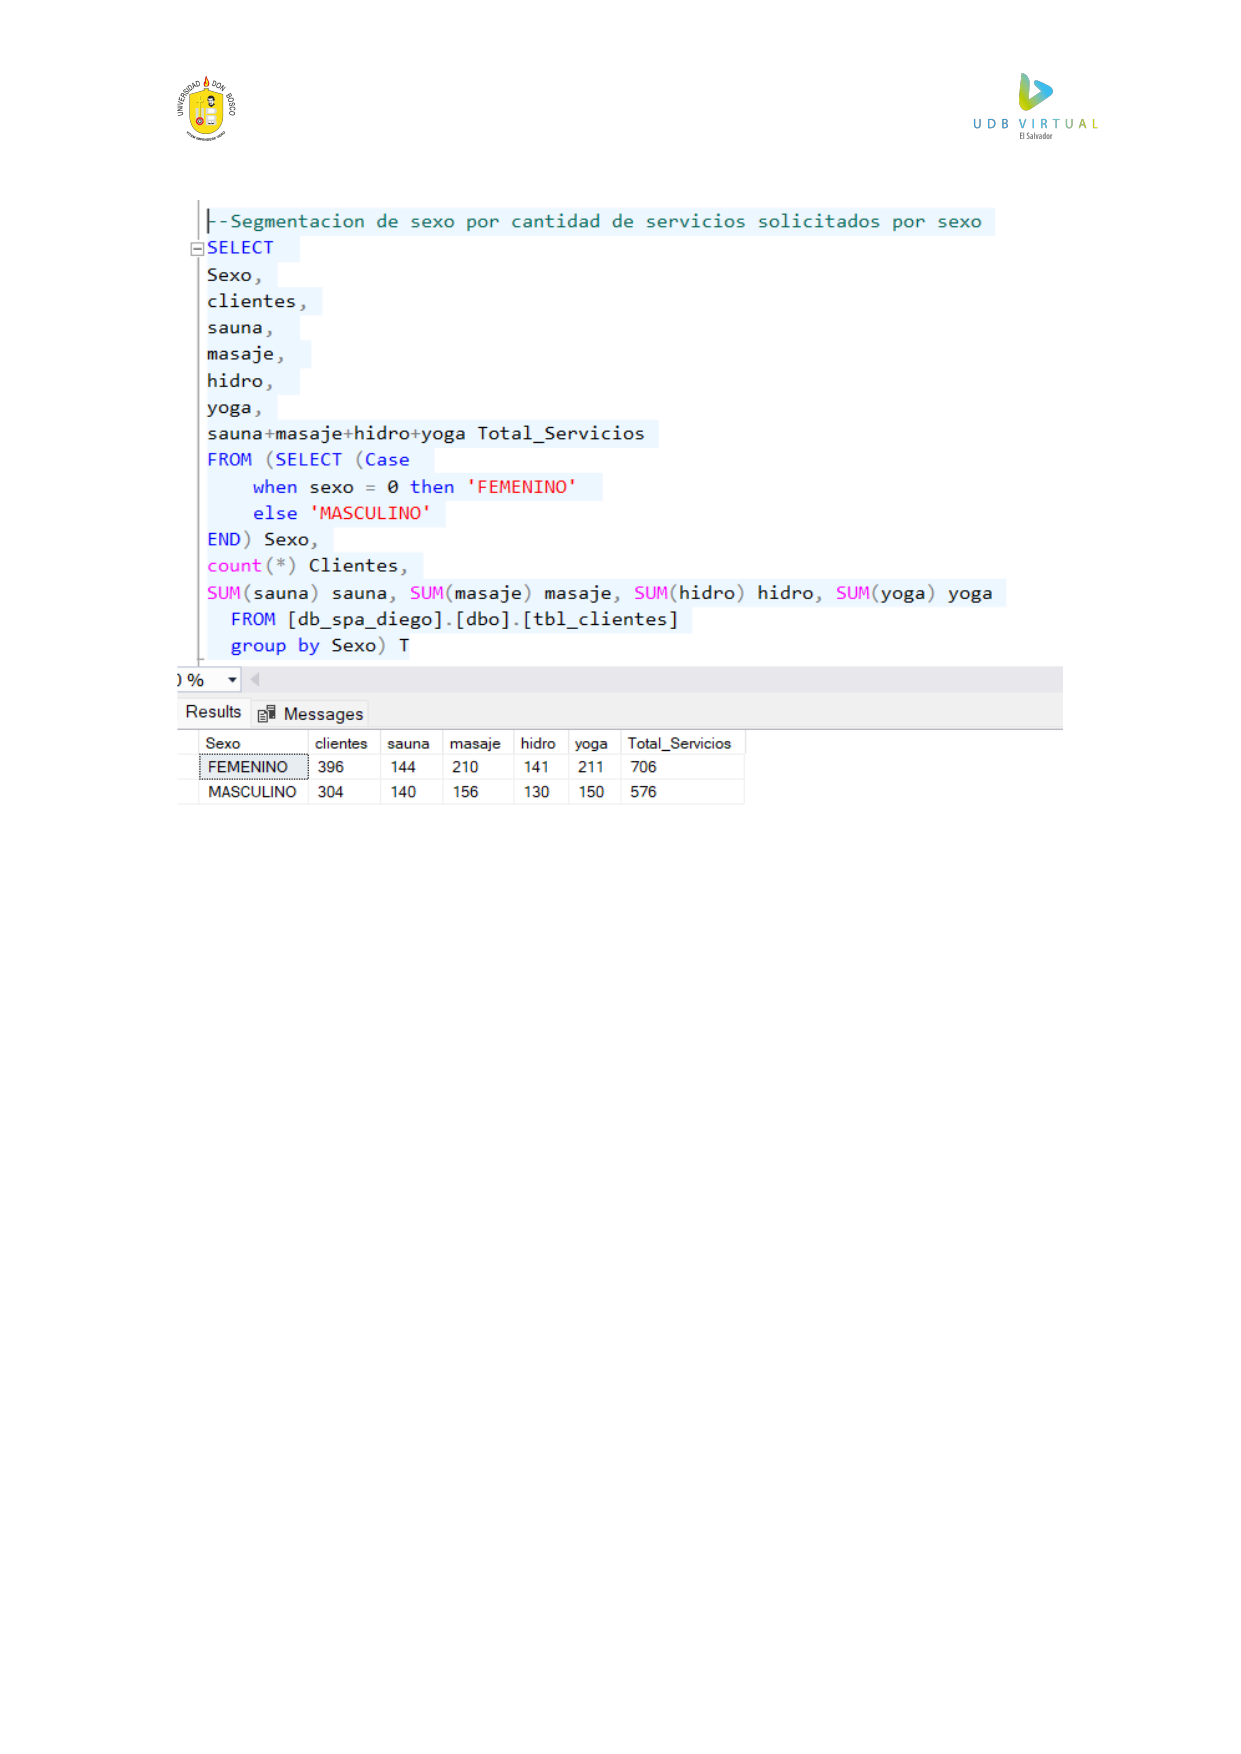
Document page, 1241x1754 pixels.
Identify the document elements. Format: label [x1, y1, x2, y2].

picture [177, 200, 1063, 846]
picture [177, 74, 241, 141]
picture [963, 73, 1098, 140]
